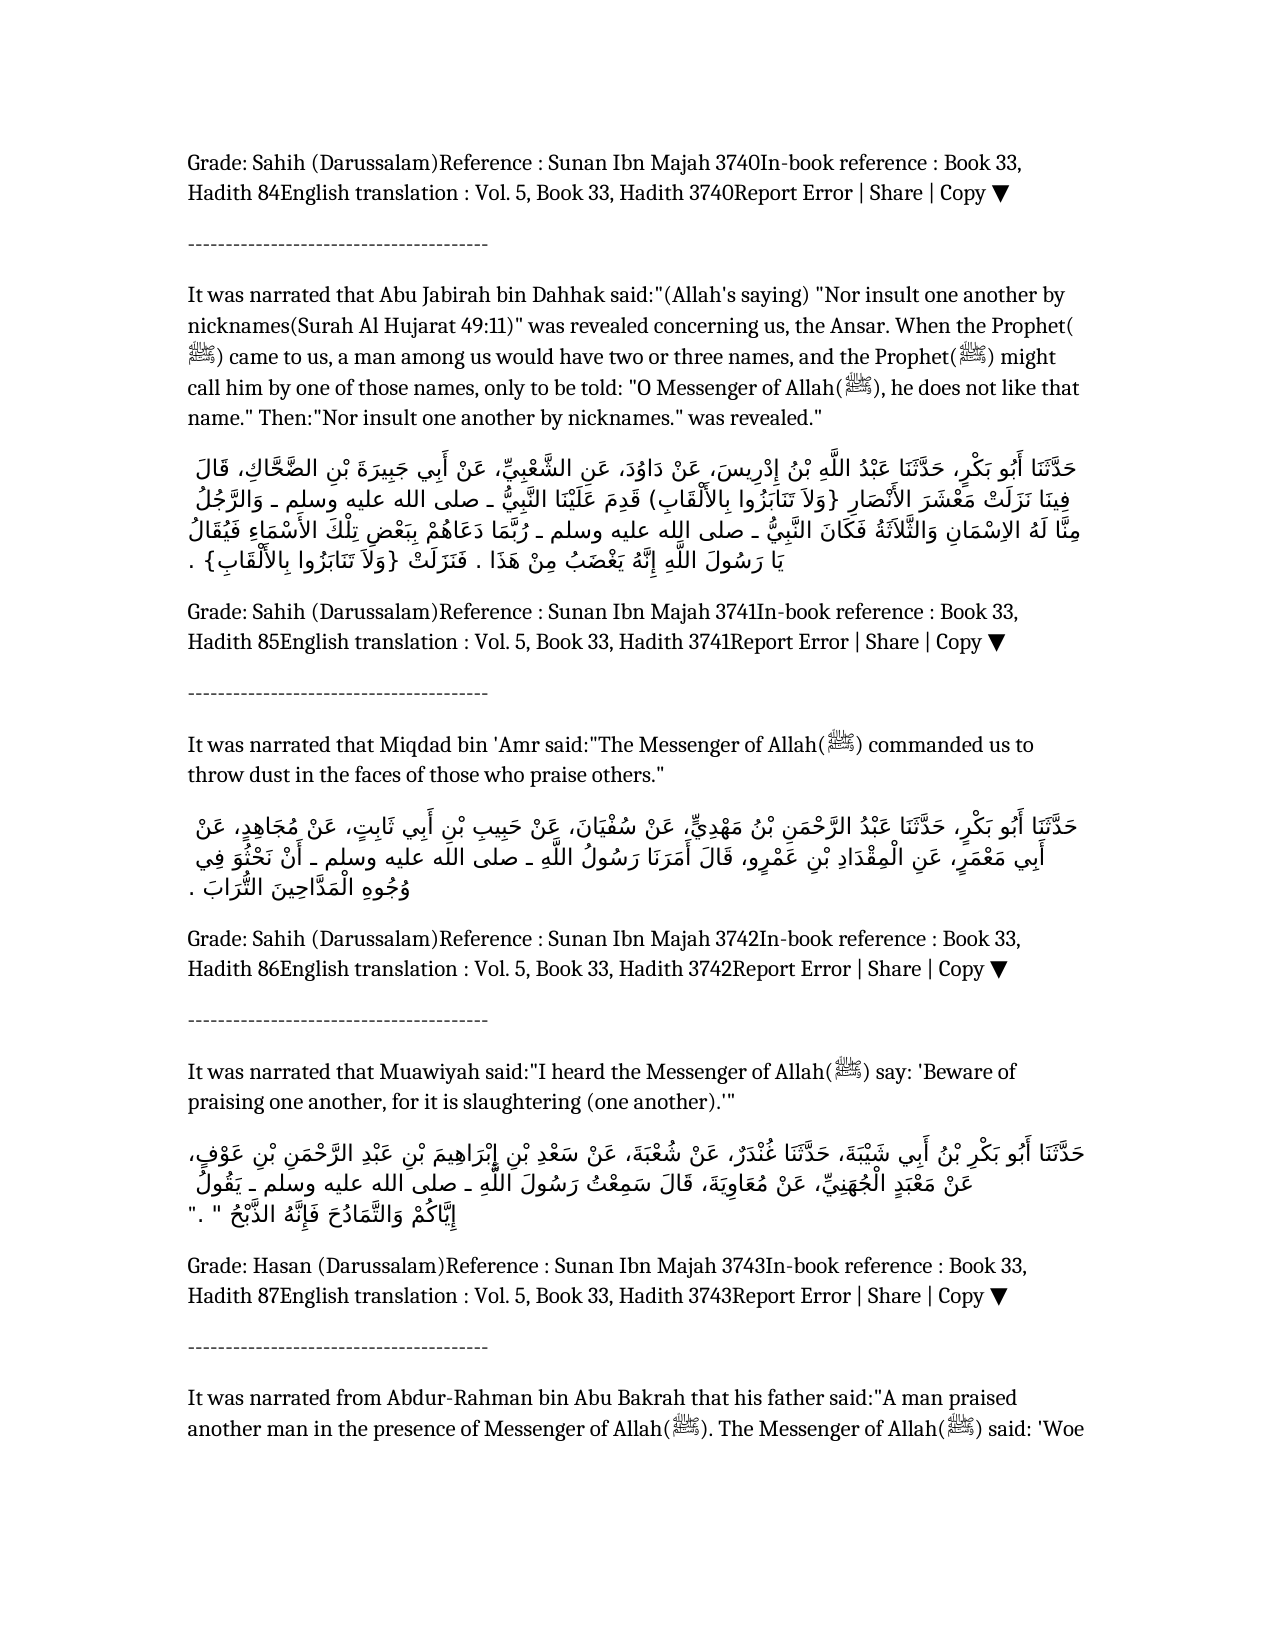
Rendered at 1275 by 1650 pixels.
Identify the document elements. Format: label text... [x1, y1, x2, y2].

text Grade: Sahih (Darussalam)Reference : Sunan Ibn Majah 3741In-book reference : Book 33, Hadith 85English translation : Vol. 5, Book 33, Hadith 3741Report Error | Share | Copy ▼ [187, 599, 1087, 655]
text حَدَّثَنَا أَبُو بَكْرِ بْنُ أَبِي شَيْبَةَ، حَدَّثَنَا غُنْدَرٌ، عَنْ شُعْبَةَ، عَنْ سَعْدِ بْنِ إِبْرَاهِيمَ بْنِ عَبْدِ الرَّحْمَنِ بْنِ عَوْفٍ، عَنْ مَعْبَدٍ الْجُهَنِيِّ، عَنْ مُعَاوِيَةَ، قَالَ سَمِعْتُ رَسُولَ اللَّهِ ـ صلى الله عليه وسلم ـ يَقُولُ ‏ "‏ إِيَّاكُمْ وَالتَّمَادُحَ فَإِنَّهُ الذَّبْحُ ‏"‏ ‏.‏ [187, 1140, 1087, 1228]
text Grade: Sahih (Darussalam)Reference : Sunan Ibn Majah 3740In-book reference : Book 33, Hadith 84English translation : Vol. 5, Book 33, Hadith 3740Report Error | Share | Copy ▼ [187, 150, 1087, 207]
text Grade: Hasan (Darussalam)Reference : Sunan Ibn Majah 3743In-book reference : Book 33, Hadith 87English translation : Vol. 5, Book 33, Hadith 3743Report Error | Share | Copy ▼ [187, 1253, 1087, 1309]
text ---------------------------------------- [187, 1334, 1087, 1360]
text It was narrated that Abu Jabirah bin Dahhak said:"(Allah's saying) "Nor insult one another by nicknames(Surah Al Hujarat 49:11)" was revealed concerning us, the Ansar. When the Prophet(ﷺ) came to us, a man among us would have two or three names, and the Prophet(ﷺ) might call him by one of those names, only to be told: "O Messenger of Allah(ﷺ), he does not like that name." Then:"Nor insult one another by nicknames." was revealed." [187, 282, 1087, 431]
text ---------------------------------------- [187, 680, 1087, 706]
text حَدَّثَنَا أَبُو بَكْرٍ، حَدَّثَنَا عَبْدُ الرَّحْمَنِ بْنُ مَهْدِيٍّ، عَنْ سُفْيَانَ، عَنْ حَبِيبِ بْنِ أَبِي ثَابِتٍ، عَنْ مُجَاهِدٍ، عَنْ أَبِي مَعْمَرٍ، عَنِ الْمِقْدَادِ بْنِ عَمْرٍو، قَالَ أَمَرَنَا رَسُولُ اللَّهِ ـ صلى الله عليه وسلم ـ أَنْ نَحْثُوَ فِي وُجُوهِ الْمَدَّاحِينَ التُّرَابَ ‏.‏ [187, 813, 1087, 901]
text ---------------------------------------- [187, 1007, 1087, 1033]
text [187, 1385, 1087, 1442]
text ---------------------------------------- [187, 231, 1087, 258]
text حَدَّثَنَا أَبُو بَكْرٍ، حَدَّثَنَا عَبْدُ اللَّهِ بْنُ إِدْرِيسَ، عَنْ دَاوُدَ، عَنِ الشَّعْبِيِّ، عَنْ أَبِي جَبِيرَةَ بْنِ الضَّحَّاكِ، قَالَ فِينَا نَزَلَتْ مَعْشَرَ الأَنْصَارِ ‏{وَلاَ تَنَابَزُوا بِالأَلْقَابِ‏)‏ قَدِمَ عَلَيْنَا النَّبِيُّ ـ صلى الله عليه وسلم ـ وَالرَّجُلُ مِنَّا لَهُ الاِسْمَانِ وَالثَّلاَثَةُ فَكَانَ النَّبِيُّ ـ صلى الله عليه وسلم ـ رُبَّمَا دَعَاهُمْ بِبَعْضِ تِلْكَ الأَسْمَاءِ فَيُقَالُ يَا رَسُولَ اللَّهِ إِنَّهُ يَغْضَبُ مِنْ هَذَا ‏.‏ فَنَزَلَتْ ‏{وَلاَ تَنَابَزُوا بِالأَلْقَابِ}‏ ‏.‏ [187, 456, 1087, 574]
text It was narrated that Muawiyah said:"I heard the Messenger of Allah(ﷺ) say: 'Beware of praising one another, for it is slaughtering (one another).'" [187, 1058, 1087, 1115]
text It was narrated that Miqdad bin 'Amr said:"The Messenger of Allah(ﷺ) commanded us to throw dust in the faces of those who praise others." [187, 731, 1087, 788]
text Grade: Sahih (Darussalam)Reference : Sunan Ibn Majah 3742In-book reference : Book 33, Hadith 86English translation : Vol. 5, Book 33, Hadith 3742Report Error | Share | Copy ▼ [187, 926, 1087, 982]
